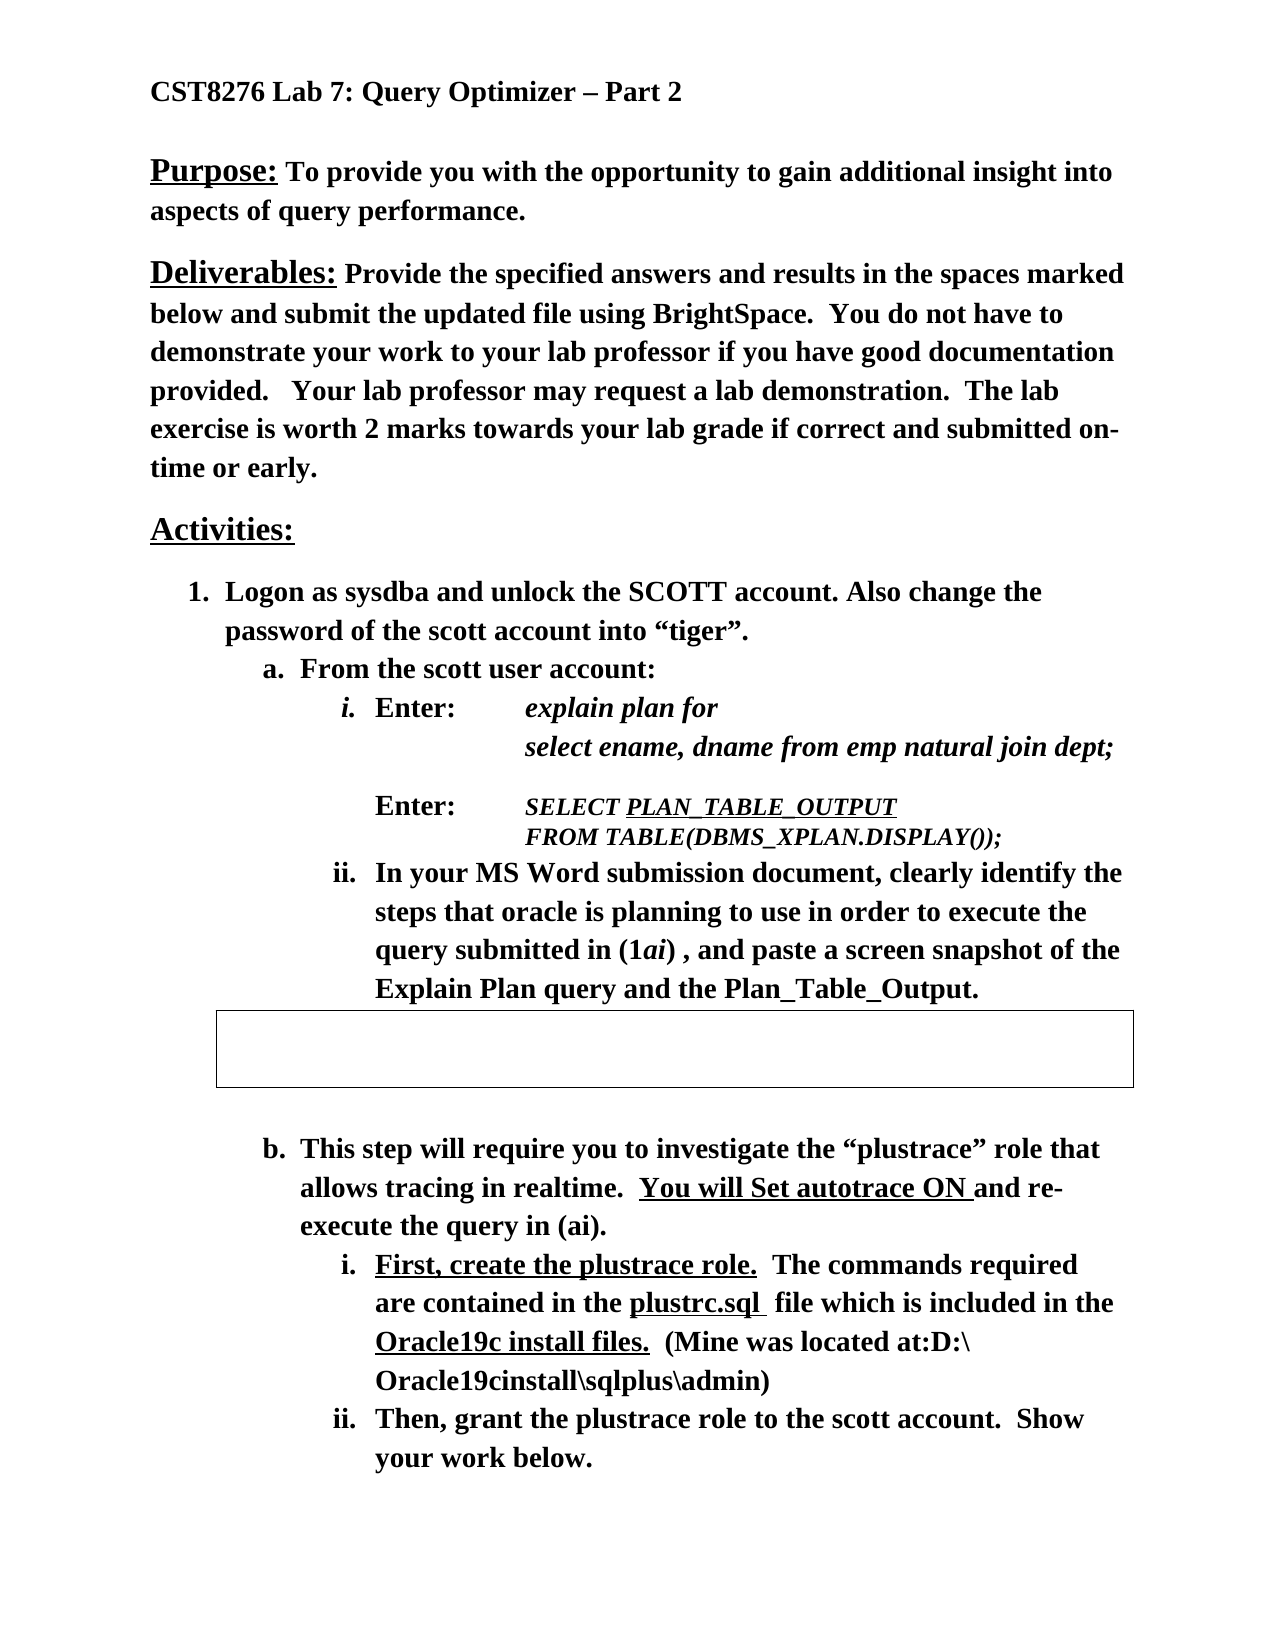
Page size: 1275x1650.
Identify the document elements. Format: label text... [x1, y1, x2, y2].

text Purpose: To provide you with the opportunity to gain additional insight into aspects of query performance. [150, 150, 1125, 227]
text Enter: SELECT PLAN_TABLE_OUTPUT [356, 788, 1125, 822]
list This step will require you to investigate the “plustrace” role that allows tracing in realtime. You will Set autotrace ON and re-execute the query in (ai). [262, 1131, 1125, 1242]
list Then, grant the plustrace role to the scott account. Show your work below. [356, 1401, 1125, 1473]
list First, create the plustrace role. The commands required are contained in the plustrc.sql file which is included in the Oracle19c install files. (Mine was located at:D:\Oracle19cinstall\sqlplus\admin) [356, 1247, 1125, 1396]
text Deliverables: Provide the specified answers and results in the spaces marked below and submit the updated file using BrightSpace. You do not have to demonstrate your work to your lab professor if you have good documentation provided. Your lab professor may request a lab demonstration. The lab exercise is worth 2 marks towards your lab grade if correct and submitted on-time or early. [150, 253, 1125, 484]
list select ename, dname from emp natural join dept; [450, 729, 1125, 762]
list From the scott user account: [262, 652, 1125, 685]
text Activities: [150, 509, 1125, 548]
list Enter: explain plan for [356, 690, 1125, 724]
list Logon as sysdba and unlock the SCOTT account. Also change the password of the scott account into “tiger”. [187, 574, 1125, 647]
list In your MS Word submission document, clearly identify the steps that oracle is planning to use in order to execute the query submitted in (1ai) , and paste a screen snapshot of the Explain Plan query and the Plan_Table_Output. [356, 855, 1125, 1004]
list FROM TABLE(DBMS_XPLAN.DISPLAY()); [525, 822, 1125, 850]
